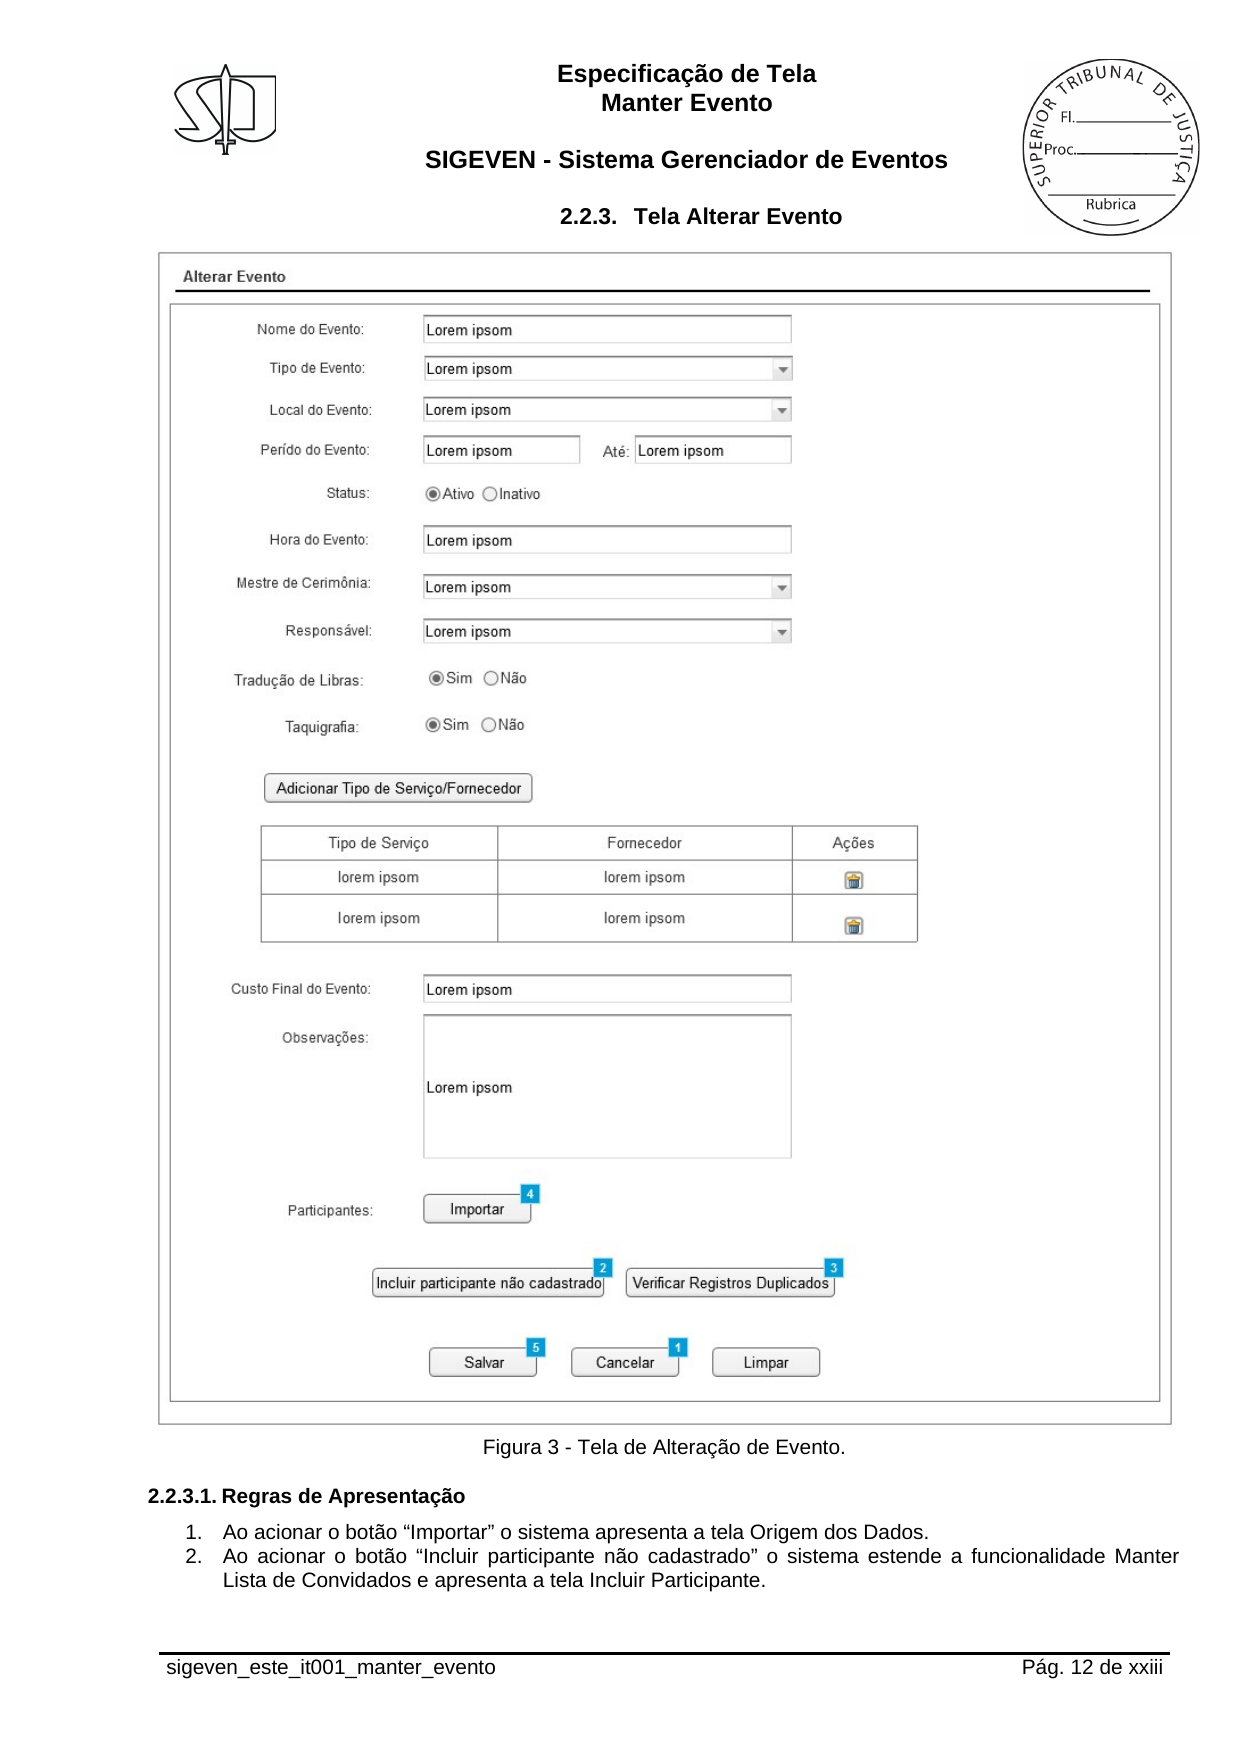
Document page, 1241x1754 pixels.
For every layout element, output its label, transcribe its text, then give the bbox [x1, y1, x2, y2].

list Ao acionar o botão “Incluir participante não cadastrado” o sistema estende a funcionalidade Manter Lista de Convidados e apresenta a tela Incluir Participante. [185, 1544, 1181, 1592]
subtitle Regras de Apresentação [148, 1484, 1181, 1508]
picture [147, 241, 1182, 1435]
text Figura 3 - Tela de Alteração de Evento. [148, 1435, 1181, 1459]
text Tela Alterar Evento [221, 203, 1181, 229]
picture [1022, 59, 1200, 236]
list Ao acionar o botão “Importar” o sistema apresenta a tela Origem dos Dados. [185, 1520, 1181, 1544]
